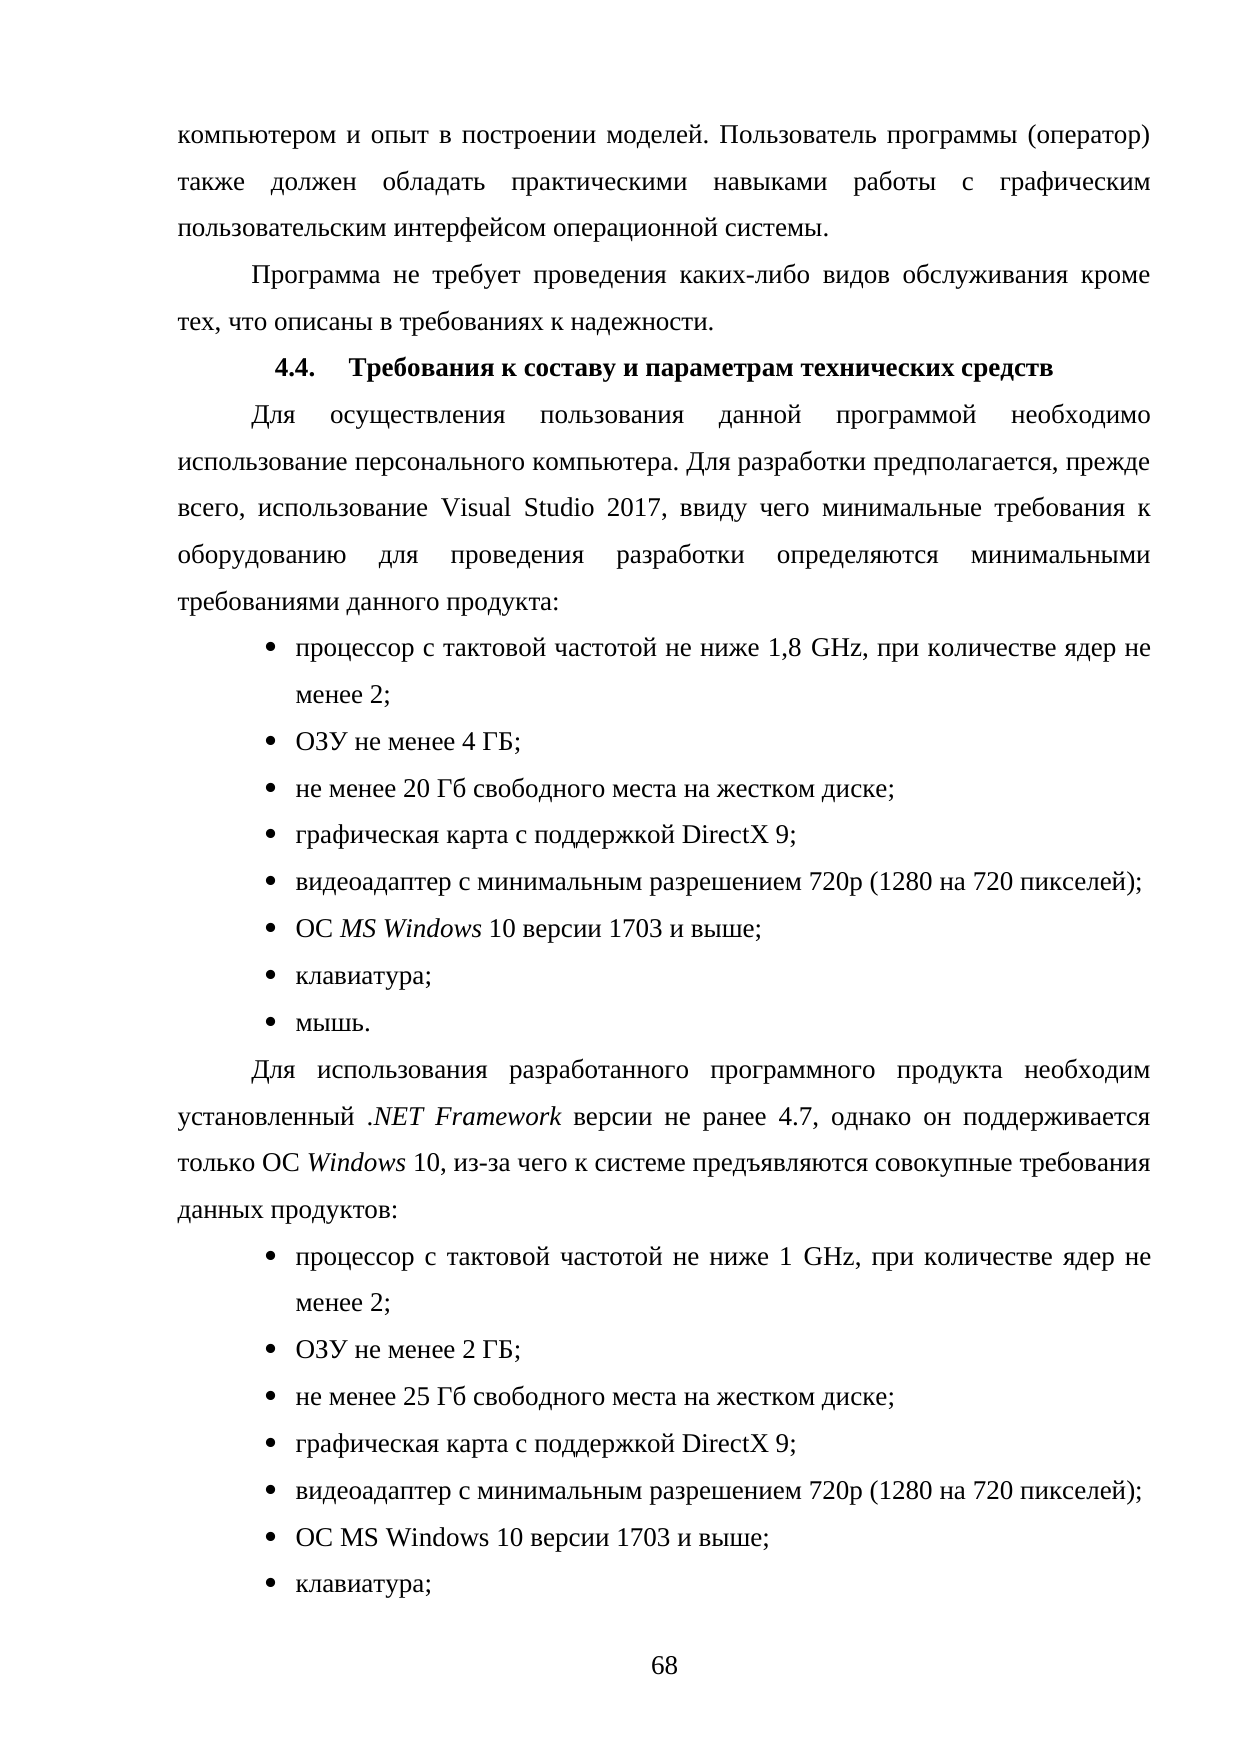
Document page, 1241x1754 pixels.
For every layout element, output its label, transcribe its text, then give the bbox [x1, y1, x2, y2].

list процессор с тактовой частотой не ниже 1,8 GHz, при количестве ядер не менее 2; [266, 631, 1152, 709]
list графическая карта с поддержкой DirectX 9; [266, 1427, 1152, 1458]
text 4.4. Требования к составу и параметрам технических средств [177, 351, 1152, 383]
list видеоадаптер с минимальным разрешением 720p (1280 на 720 пикселей); [266, 1474, 1152, 1505]
text Для использования разработанного программного продукта необходим установленный .NET Framework версии не ранее 4.7, однако он поддерживается только ОС Windows 10, из-за чего к системе предъявляются совокупные требования данных продуктов: [177, 1053, 1152, 1224]
list не менее 25 Гб свободного места на жестком диске; [266, 1380, 1152, 1411]
list мышь. [266, 1006, 1152, 1037]
list не менее 20 Гб свободного места на жестком диске; [266, 772, 1152, 803]
list ОЗУ не менее 2 ГБ; [266, 1333, 1152, 1364]
list ОС MS Windows 10 версии 1703 и выше; [266, 912, 1152, 944]
list клавиатура; [266, 1567, 1152, 1599]
text Для осуществления пользования данной программой необходимо использование персонального компьютера. Для разработки предполагается, прежде всего, использование Visual Studio 2017, ввиду чего минимальные требования к оборудованию для проведения разработки определяются минимальными требованиями данного продукта: [177, 398, 1152, 616]
list ОС MS Windows 10 версии 1703 и выше; [266, 1521, 1152, 1552]
list ОЗУ не менее 4 ГБ; [266, 725, 1152, 756]
list графическая карта с поддержкой DirectX 9; [266, 819, 1152, 850]
text Программа не требует проведения каких-либо видов обслуживания кроме тех, что описаны в требованиях к надежности. [177, 258, 1152, 336]
list клавиатура; [266, 959, 1152, 991]
list процессор с тактовой частотой не ниже 1 GHz, при количестве ядер не менее 2; [266, 1240, 1152, 1318]
list видеоадаптер с минимальным разрешением 720p (1280 на 720 пикселей); [266, 866, 1152, 897]
